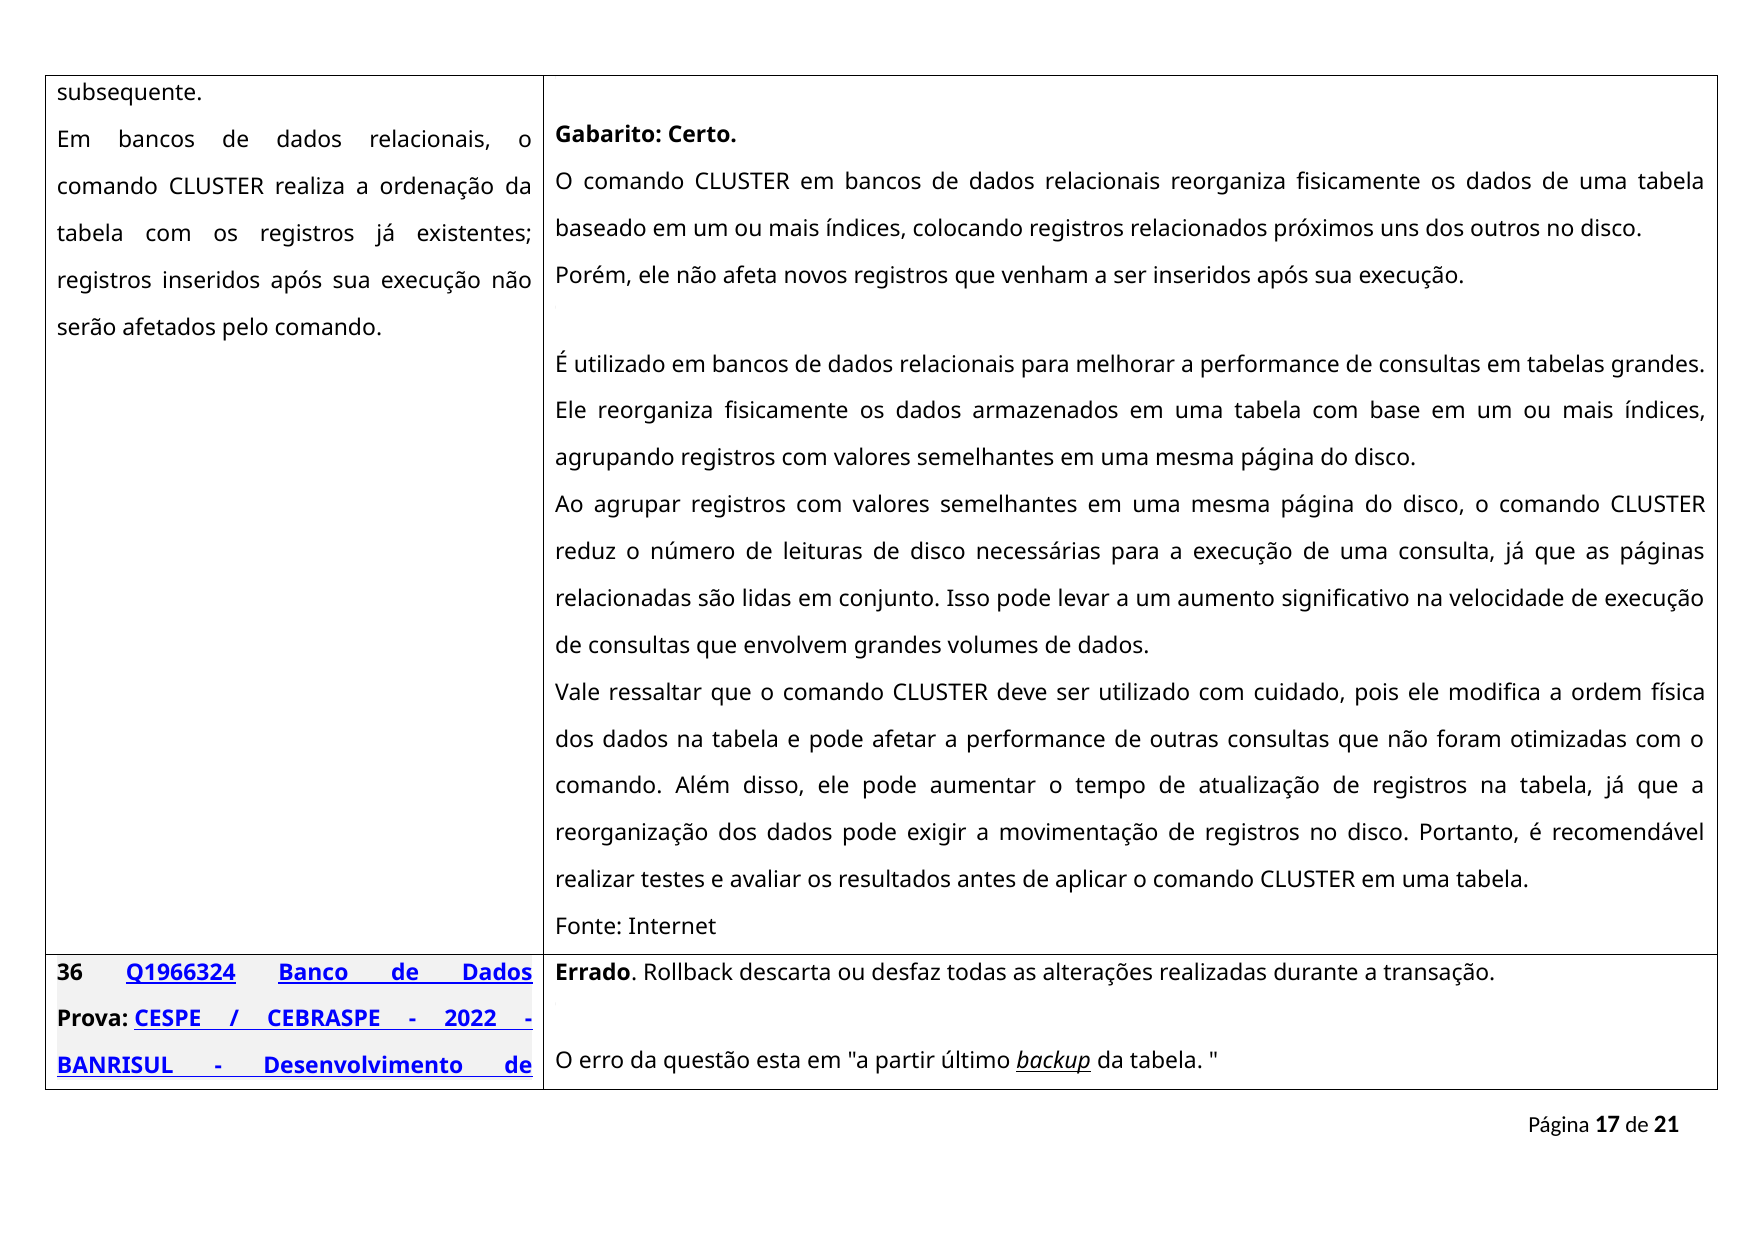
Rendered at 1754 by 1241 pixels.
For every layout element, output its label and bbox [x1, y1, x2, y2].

table_cell [544, 955, 1717, 1089]
table_cell [46, 955, 543, 1089]
table_cell [544, 76, 1717, 954]
table_cell [46, 76, 543, 954]
